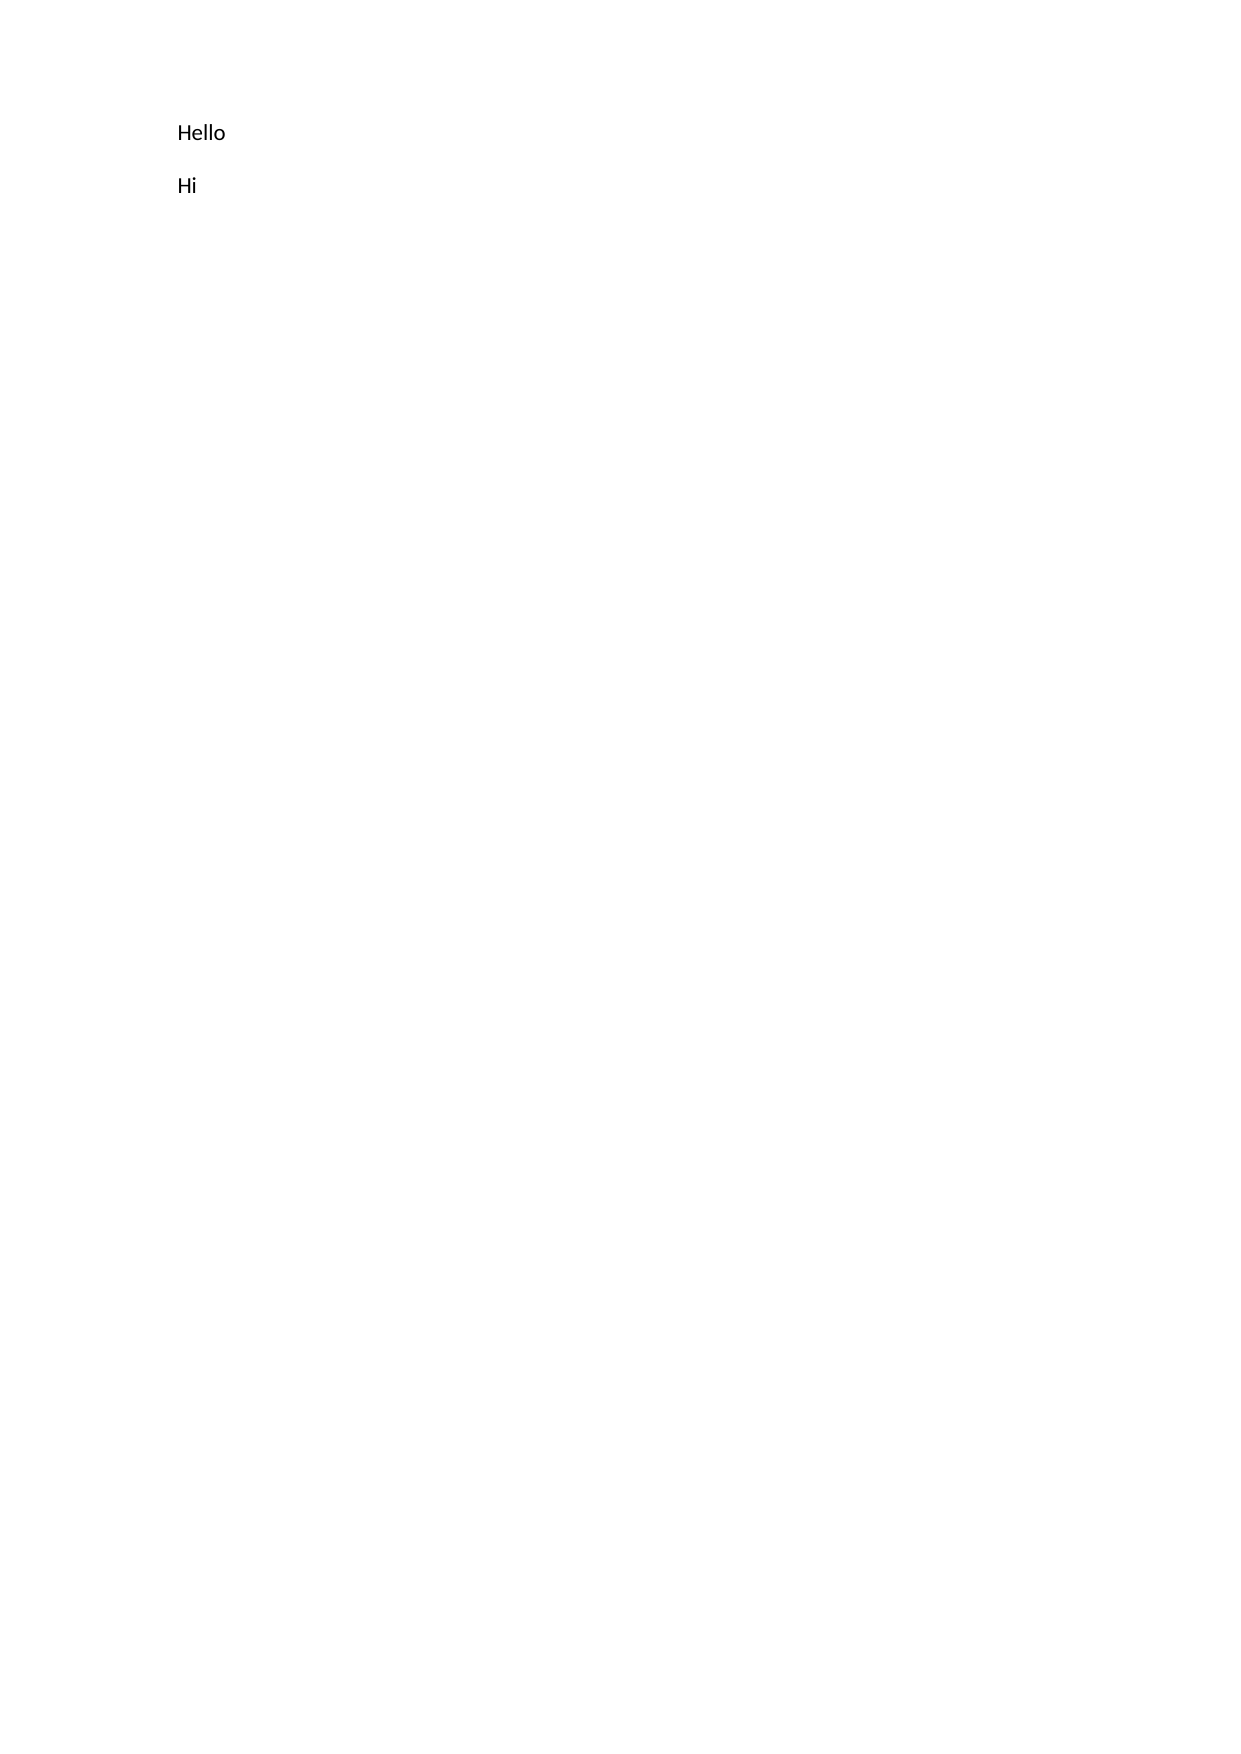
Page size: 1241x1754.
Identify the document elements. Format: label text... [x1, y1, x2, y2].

text Hi [177, 171, 1152, 199]
text Hello [177, 118, 1152, 146]
